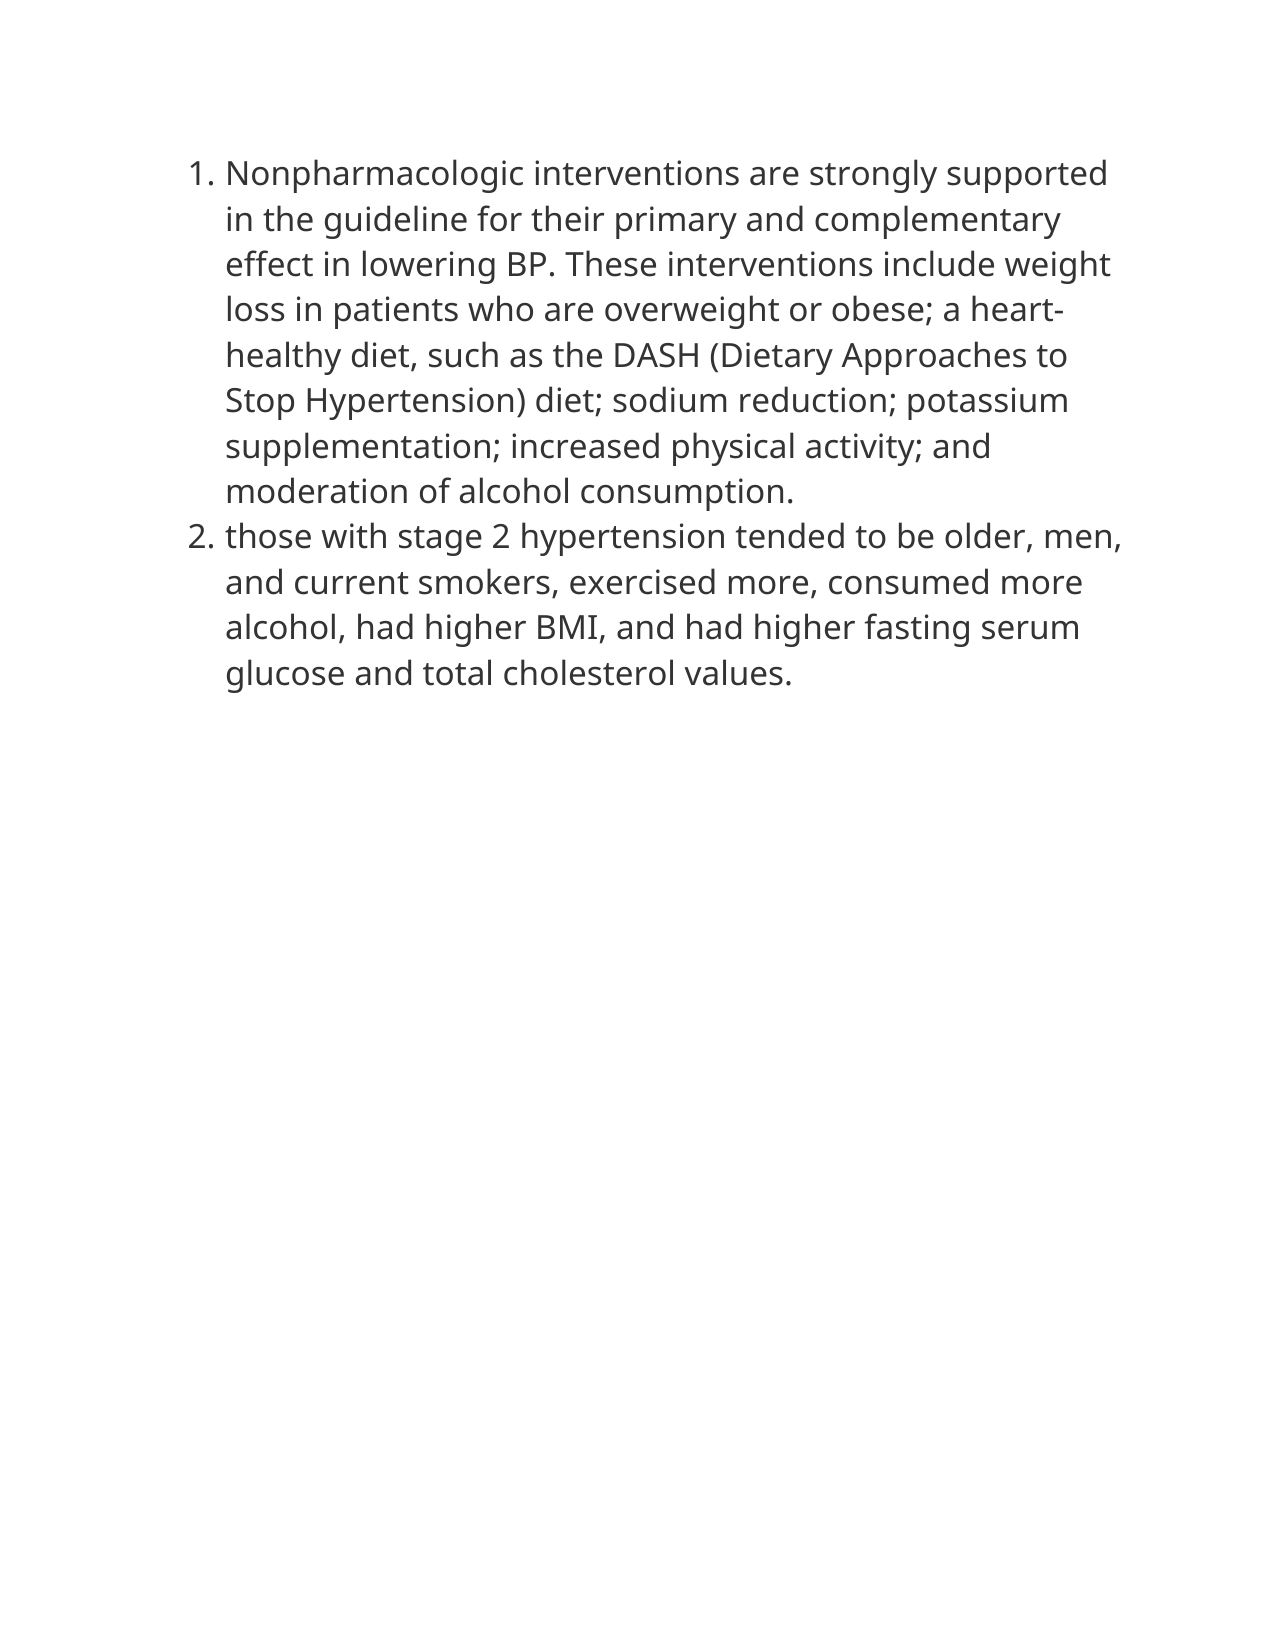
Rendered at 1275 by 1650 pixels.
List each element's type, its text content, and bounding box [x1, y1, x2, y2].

list Nonpharmacologic interventions are strongly supported in the guideline for their primary and complementary effect in lowering BP. These interventions include weight loss in patients who are overweight or obese; a heart-healthy diet, such as the DASH (Dietary Approaches to Stop Hypertension) diet; sodium reduction; potassium supplementation; increased physical activity; and moderation of alcohol consumption. [187, 150, 1125, 513]
list those with stage 2 hypertension tended to be older, men, and current smokers, exercised more, consumed more alcohol, had higher BMI, and had higher fasting serum glucose and total cholesterol values. [187, 513, 1125, 695]
